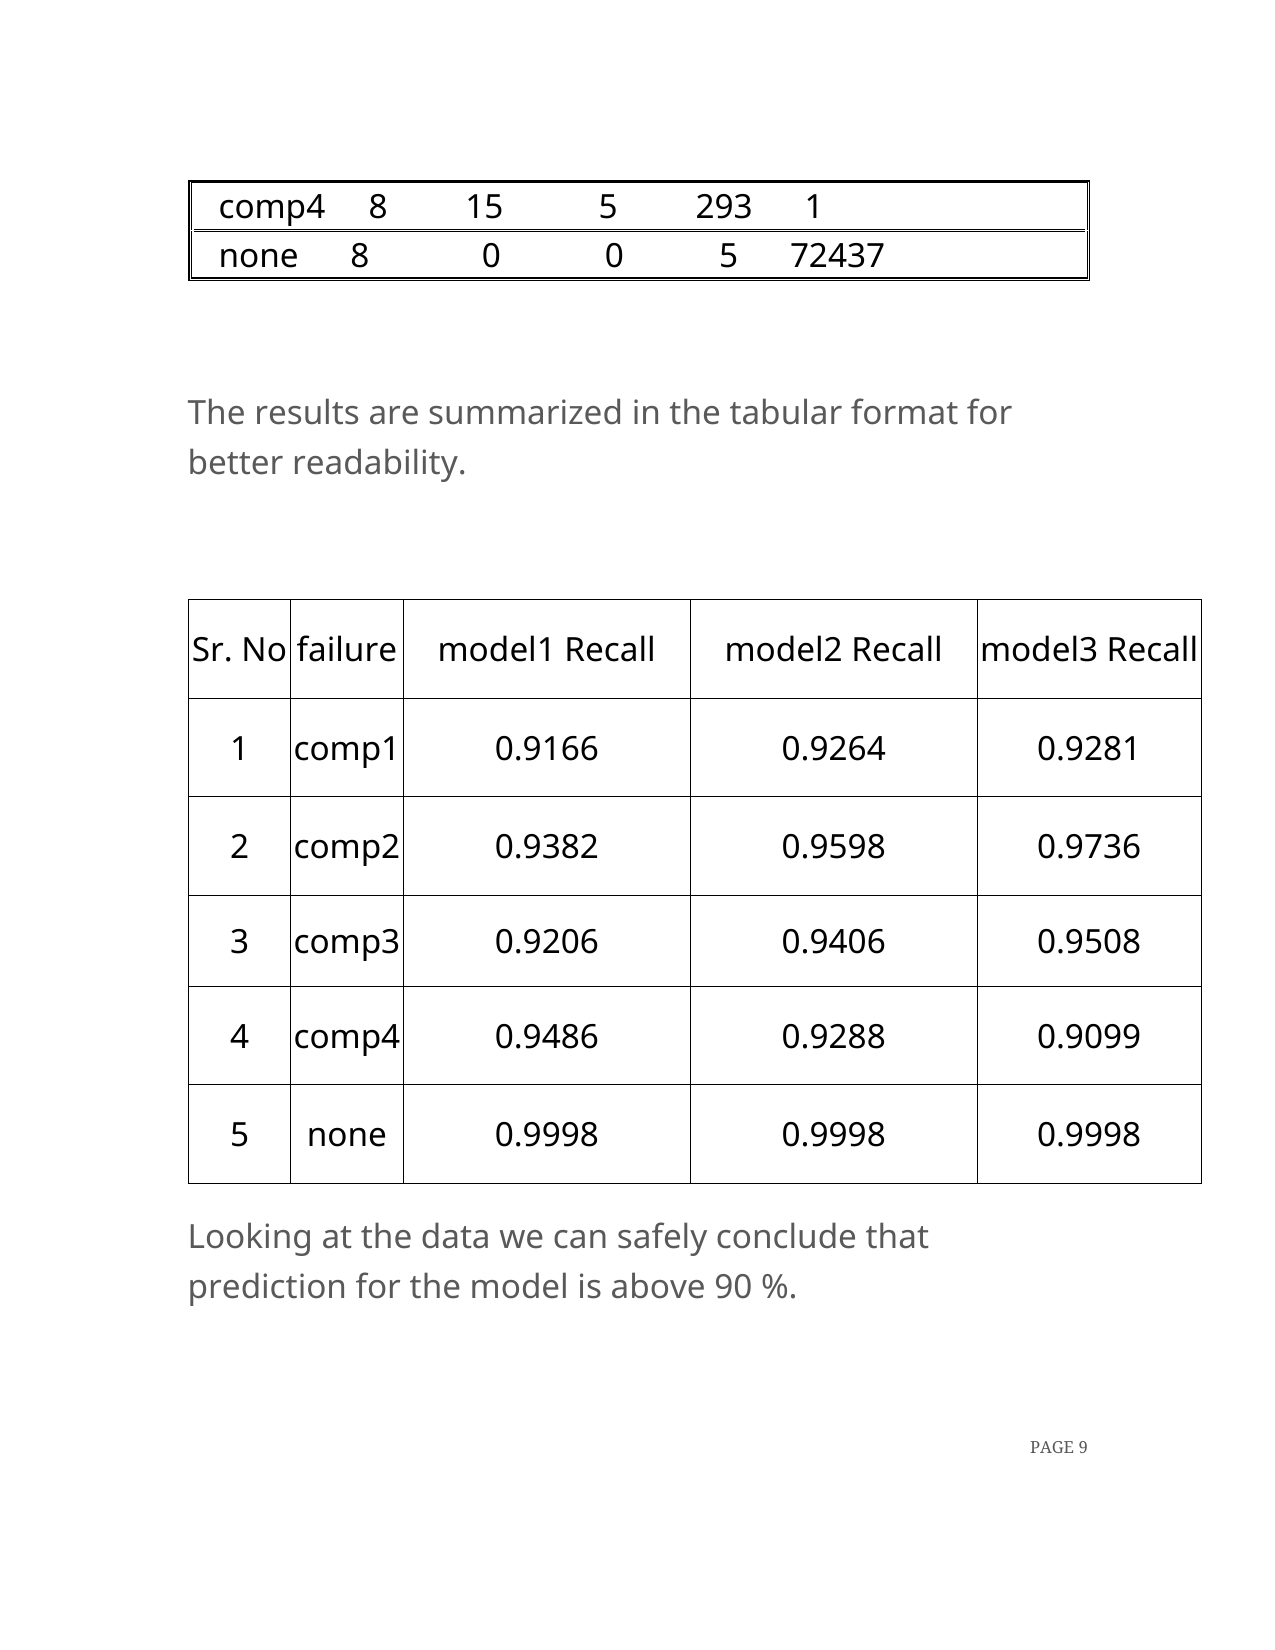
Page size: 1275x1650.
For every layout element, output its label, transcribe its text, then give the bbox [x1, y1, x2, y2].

table_header failure [291, 600, 403, 698]
table_header model3 Recall [978, 600, 1201, 698]
table_cell comp2 [291, 797, 403, 895]
table_cell 0.9998 [978, 1085, 1201, 1183]
table_cell 0.9288 [691, 987, 977, 1084]
table_cell 0.9206 [404, 896, 690, 986]
table_cell comp3 [291, 896, 403, 986]
table_cell 4 [189, 987, 290, 1084]
table_cell 0.9998 [691, 1085, 977, 1183]
table_cell 3 [189, 896, 290, 986]
table_header Sr. No [189, 600, 290, 698]
table_cell 5 [189, 1085, 290, 1183]
table_cell 0.9166 [404, 699, 690, 796]
table_cell 0.9998 [404, 1085, 690, 1183]
table_cell none 8 0 0 5 72437 [190, 229, 1088, 277]
table_header model2 Recall [691, 600, 977, 698]
table_cell 0.9508 [978, 896, 1201, 986]
table_cell comp4 8 15 5 293 1 [192, 183, 1087, 229]
table_cell 0.9382 [404, 797, 690, 895]
table_cell 1 [189, 699, 290, 796]
table_cell comp4 [291, 987, 403, 1084]
table_header model1 Recall [404, 600, 690, 698]
table_cell 0.9281 [978, 699, 1201, 796]
table_cell 2 [189, 797, 290, 895]
table_cell 0.9099 [978, 987, 1201, 1084]
text Looking at the data we can safely conclude that prediction for the model is above 90 %. [187, 1213, 1087, 1308]
table_cell none [291, 1085, 403, 1183]
table_cell 0.9264 [691, 699, 977, 796]
table_cell 0.9736 [978, 797, 1201, 895]
table_cell 0.9406 [691, 896, 977, 986]
table_cell comp1 [291, 699, 403, 796]
text The results are summarized in the tabular format for better readability. [187, 389, 1087, 484]
table_cell 0.9598 [691, 797, 977, 895]
table_cell 0.9486 [404, 987, 690, 1084]
